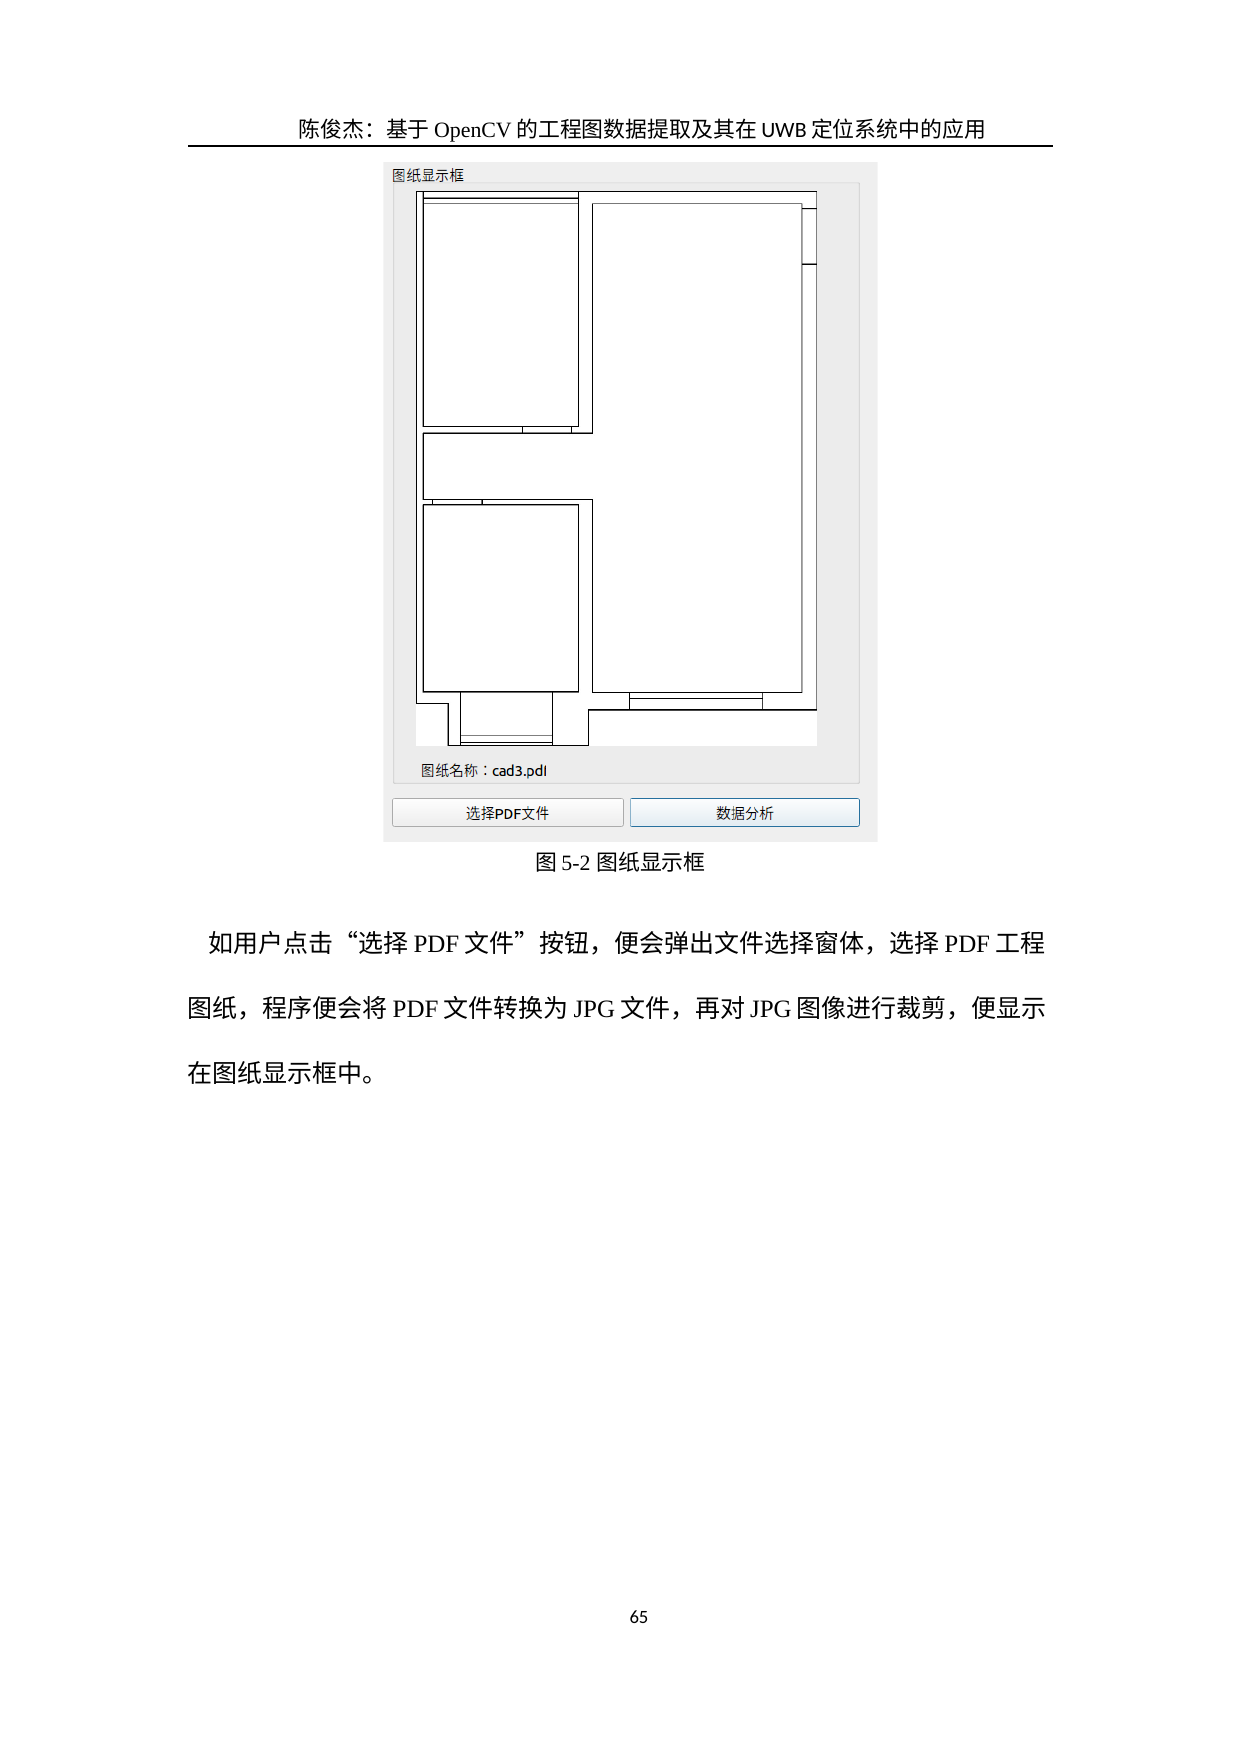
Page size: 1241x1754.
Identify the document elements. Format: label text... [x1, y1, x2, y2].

picture [383, 162, 878, 842]
text 如用户点击“选择PDF文件”按钮，便会弹出文件选择窗体，选择PDF工程图纸，程序便会将PDF文件转换为JPG文件，再对JPG图像进行裁剪，便显示在图纸显示框中。 [187, 909, 1053, 1104]
text 图5-2 图纸显示框 [187, 844, 1053, 877]
